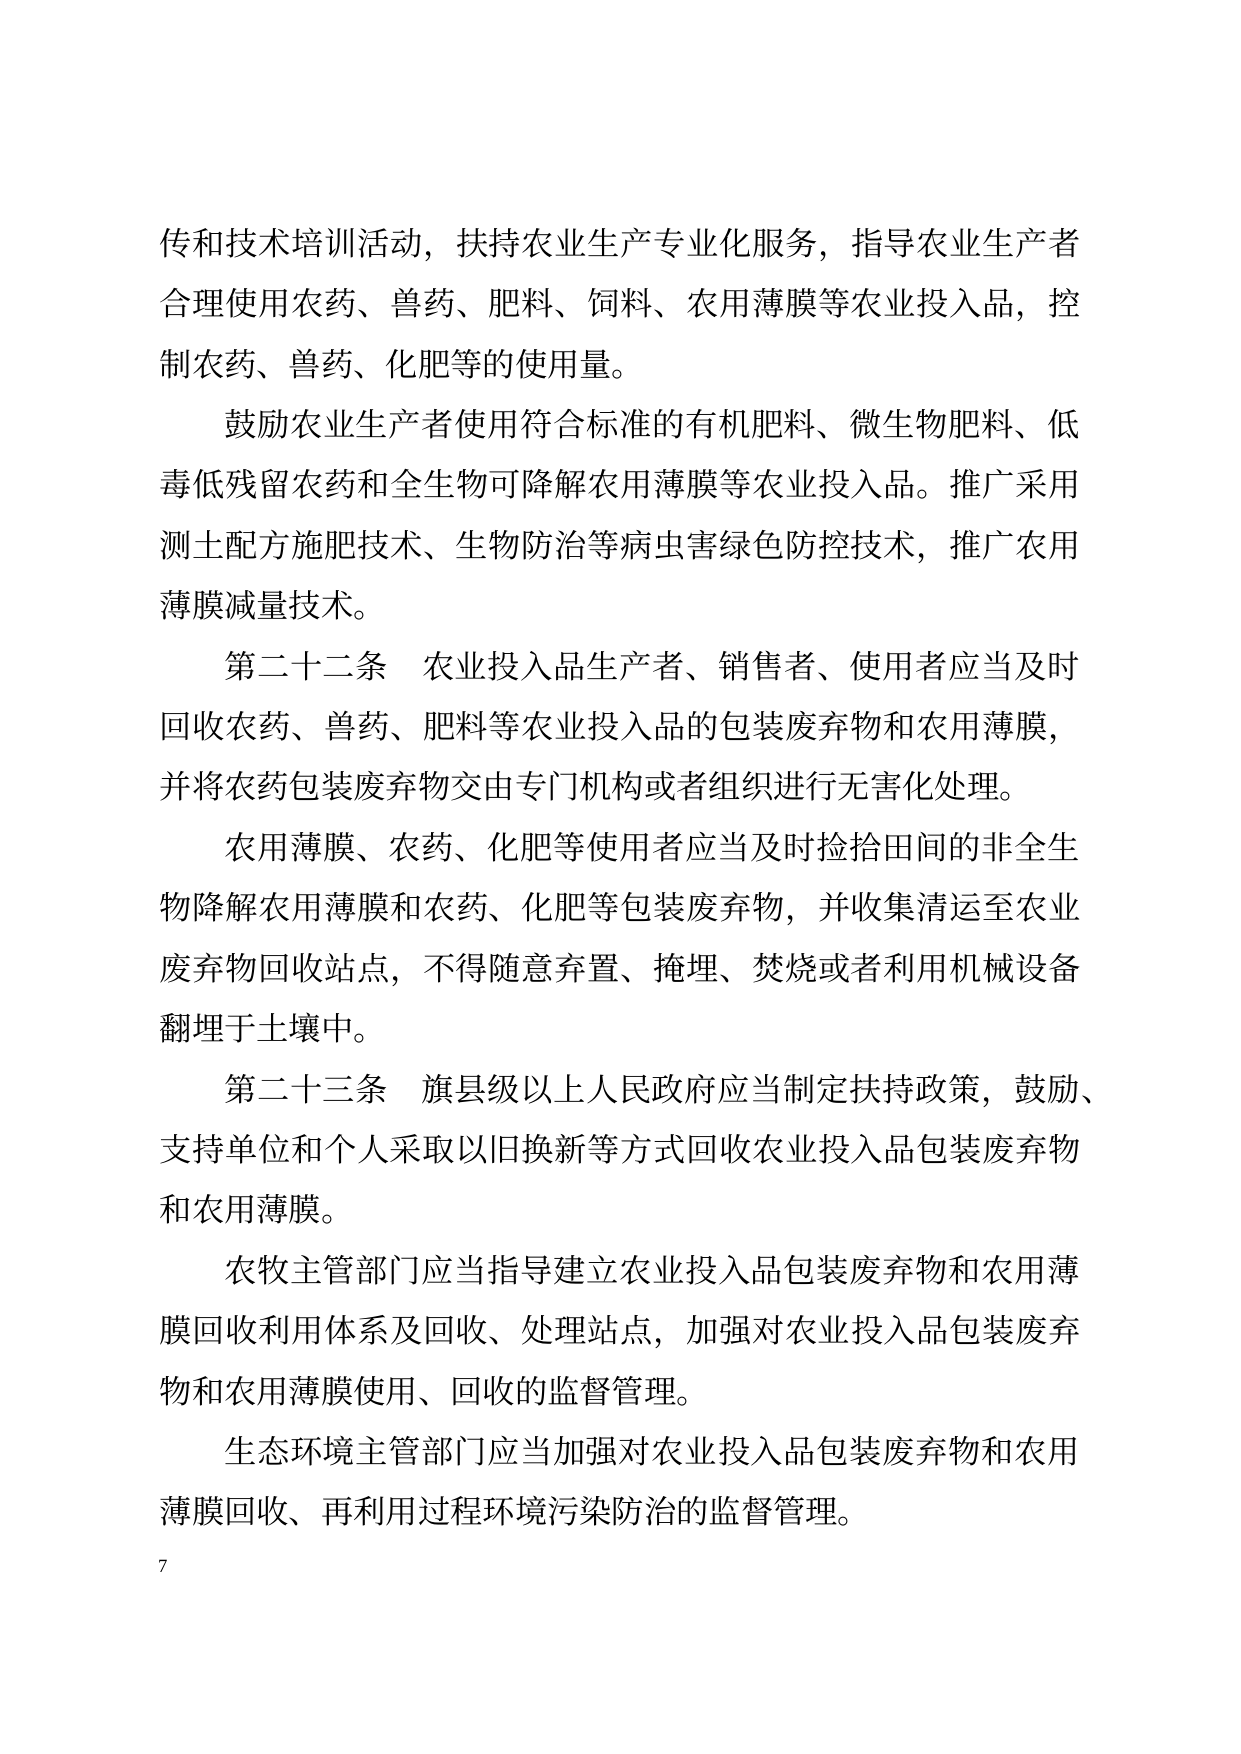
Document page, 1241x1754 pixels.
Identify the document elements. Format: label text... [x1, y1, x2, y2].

text 第二十二条 农业投入品生产者、销售者、使用者应当及时回收农药、兽药、肥料等农业投入品的包装废弃物和农用薄膜，并将农药包装废弃物交由专门机构或者组织进行无害化处理。 [159, 630, 1081, 811]
text 第二十三条 旗县级以上人民政府应当制定扶持政策，鼓励、支持单位和个人采取以旧换新等方式回收农业投入品包装废弃物和农用薄膜。 [159, 1053, 1081, 1234]
text 农用薄膜、农药、化肥等使用者应当及时捡拾田间的非全生物降解农用薄膜和农药、化肥等包装废弃物，并收集清运至农业废弃物回收站点，不得随意弃置、掩埋、焚烧或者利用机械设备翻埋于土壤中。 [159, 811, 1081, 1053]
text 生态环境主管部门应当加强对农业投入品包装废弃物和农用薄膜回收、再利用过程环境污染防治的监督管理。 [159, 1415, 1081, 1536]
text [159, 207, 1081, 388]
text 鼓励农业生产者使用符合标准的有机肥料、微生物肥料、低毒低残留农药和全生物可降解农用薄膜等农业投入品。推广采用测土配方施肥技术、生物防治等病虫害绿色防控技术，推广农用薄膜减量技术。 [159, 388, 1081, 630]
text 农牧主管部门应当指导建立农业投入品包装废弃物和农用薄膜回收利用体系及回收、处理站点，加强对农业投入品包装废弃物和农用薄膜使用、回收的监督管理。 [159, 1234, 1081, 1415]
